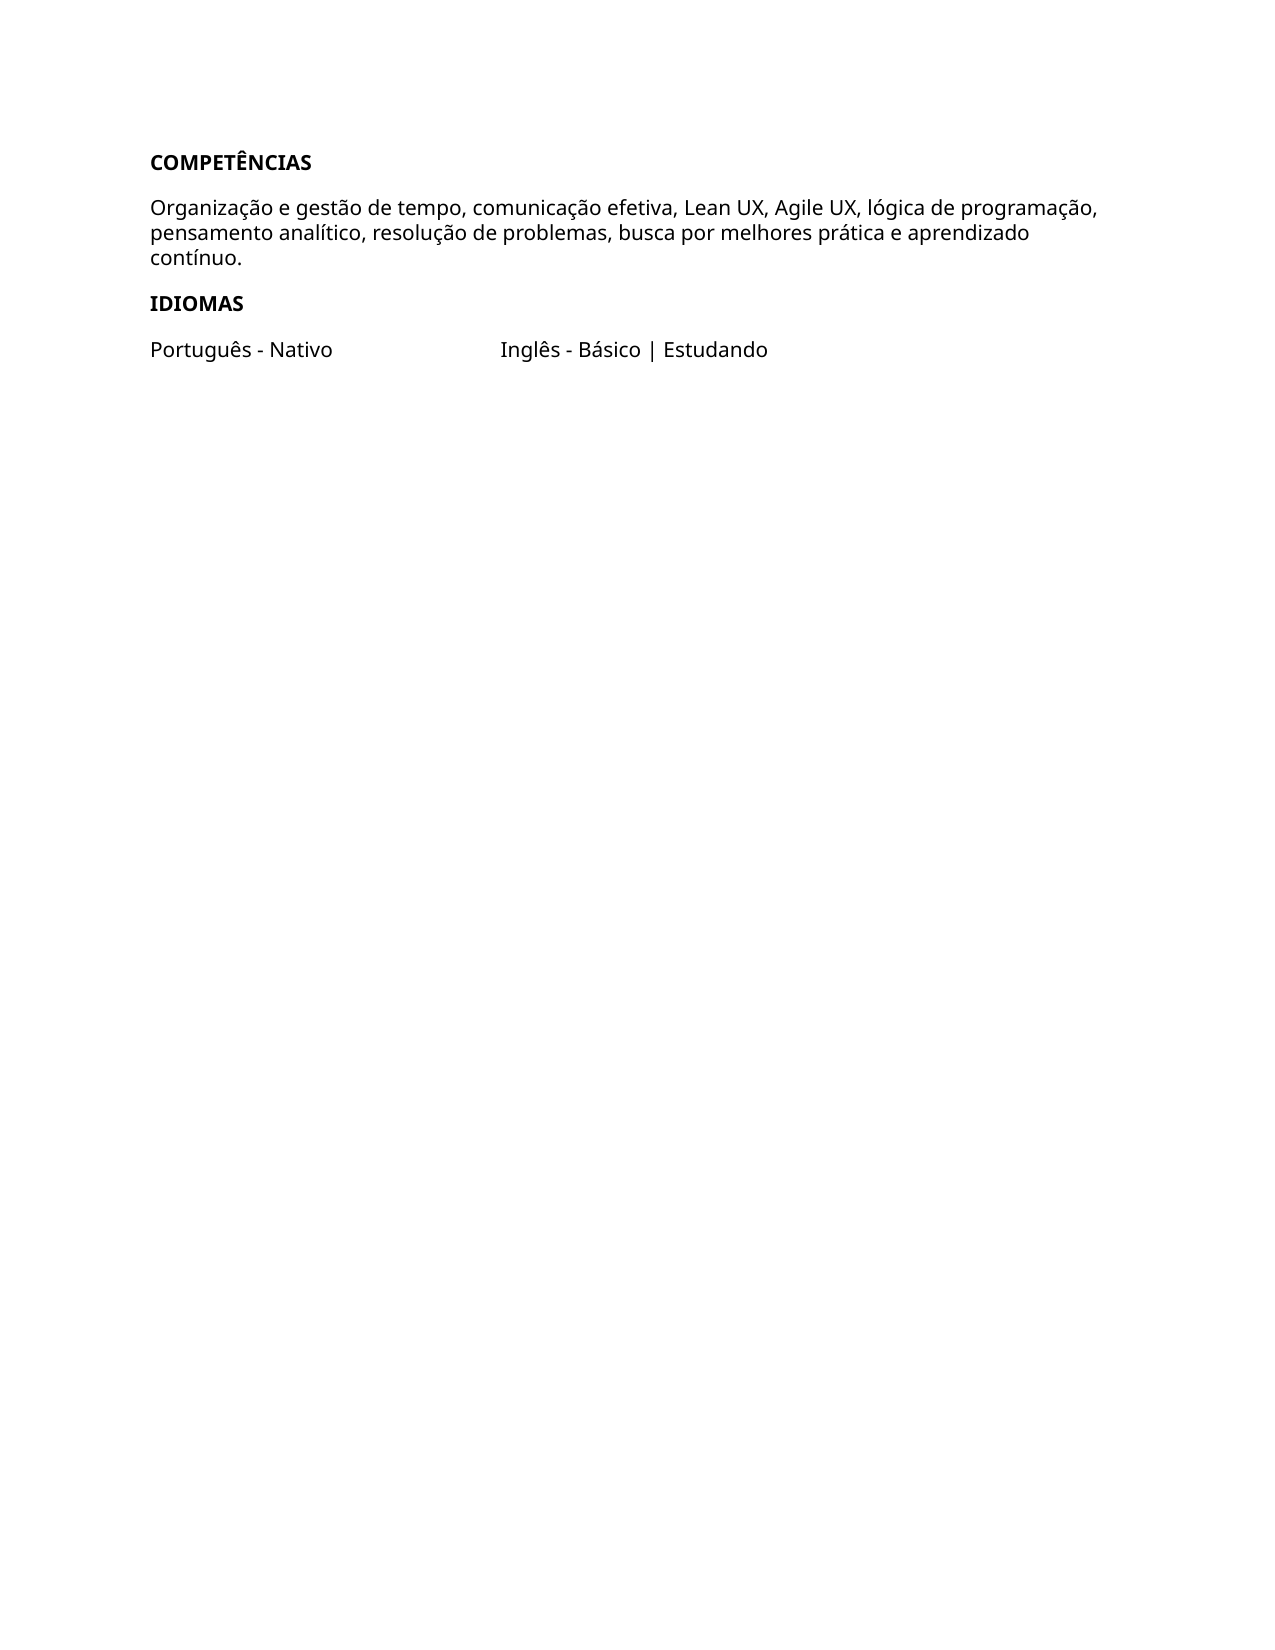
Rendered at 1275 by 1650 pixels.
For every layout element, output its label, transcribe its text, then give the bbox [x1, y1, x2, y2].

text Português - Nativo Inglês - Básico | Estudando [150, 337, 1125, 362]
text Organização e gestão de tempo, comunicação efetiva, Lean UX, Agile UX, lógica de programação, pensamento analítico, resolução de problemas, busca por melhores prática e aprendizado contínuo. [150, 196, 1125, 271]
text IDIOMAS [150, 292, 1125, 317]
text COMPETÊNCIAS [150, 150, 1125, 175]
